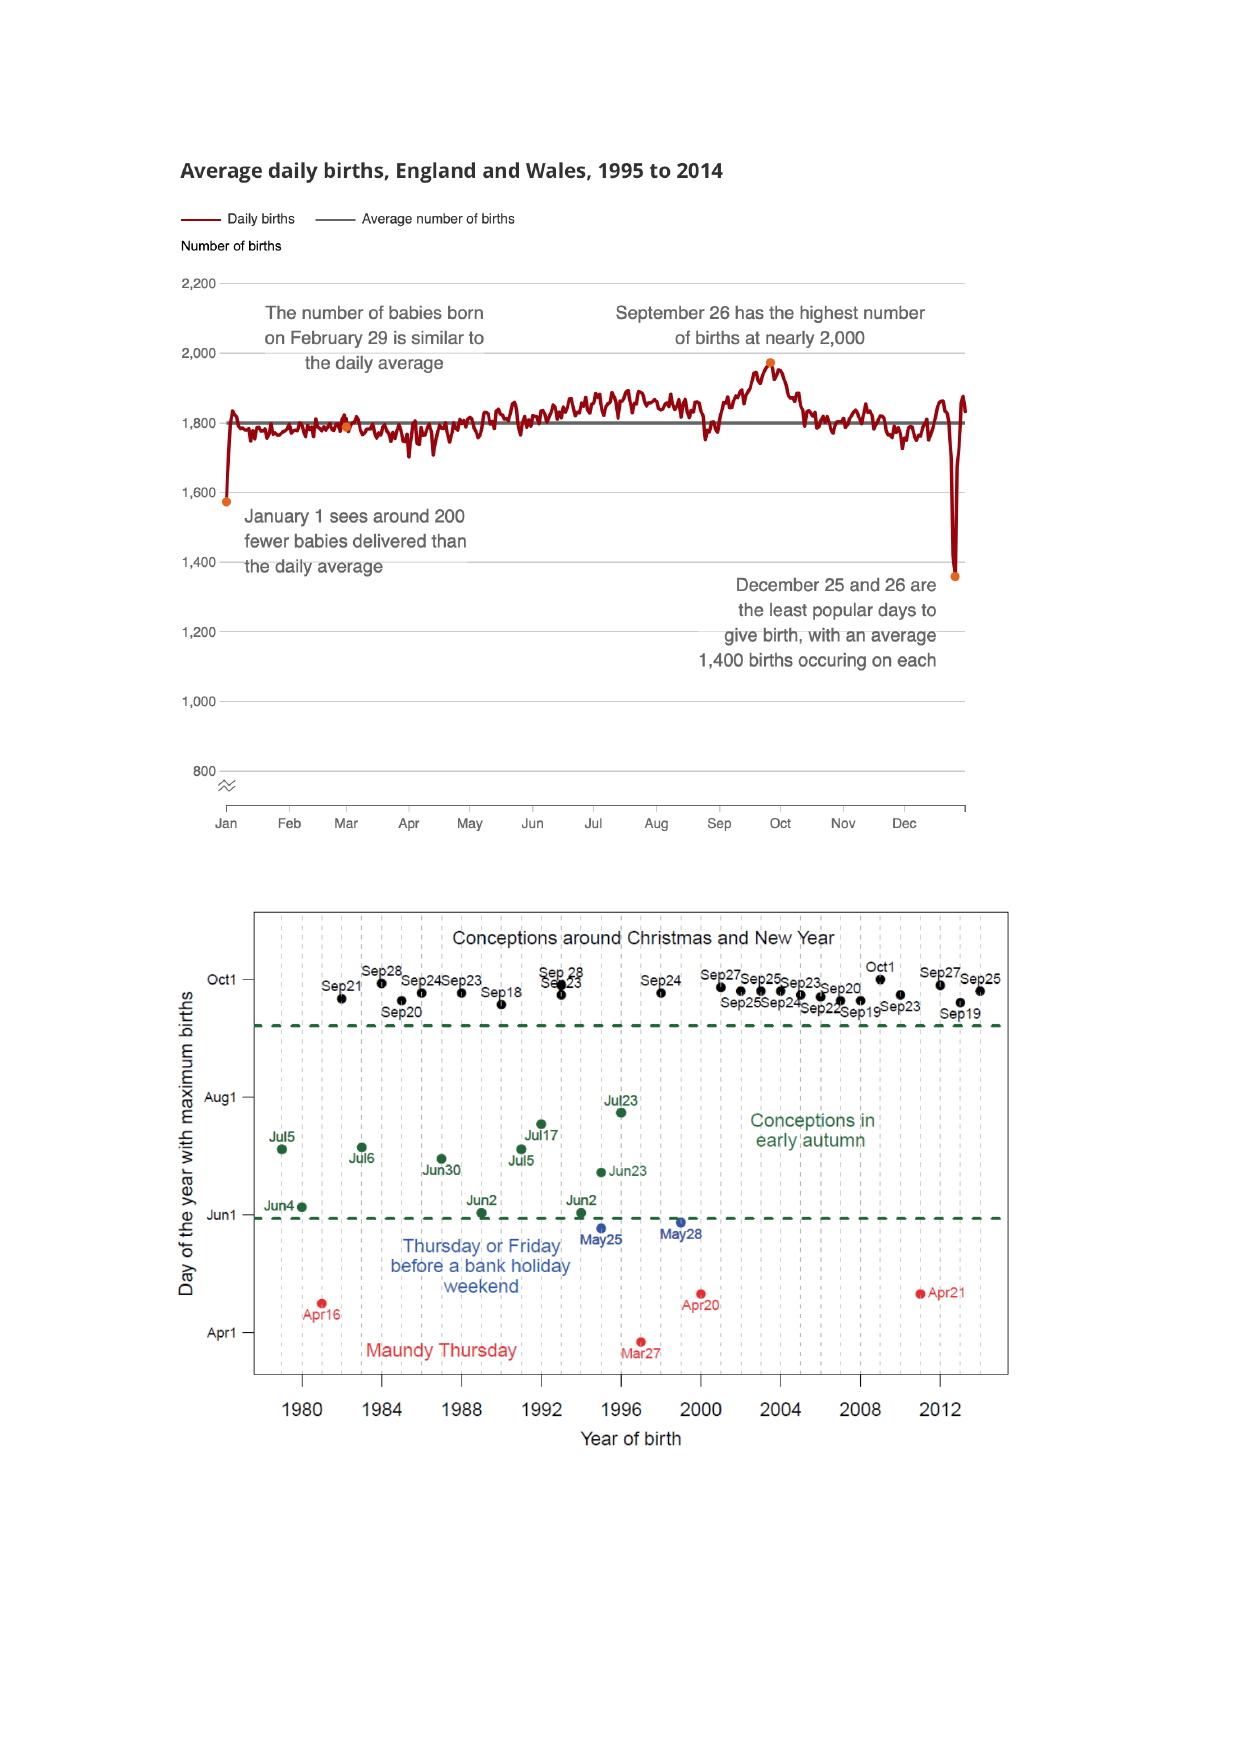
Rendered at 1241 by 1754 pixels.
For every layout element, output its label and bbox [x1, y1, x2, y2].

picture [150, 150, 1090, 862]
picture [150, 891, 1090, 1468]
